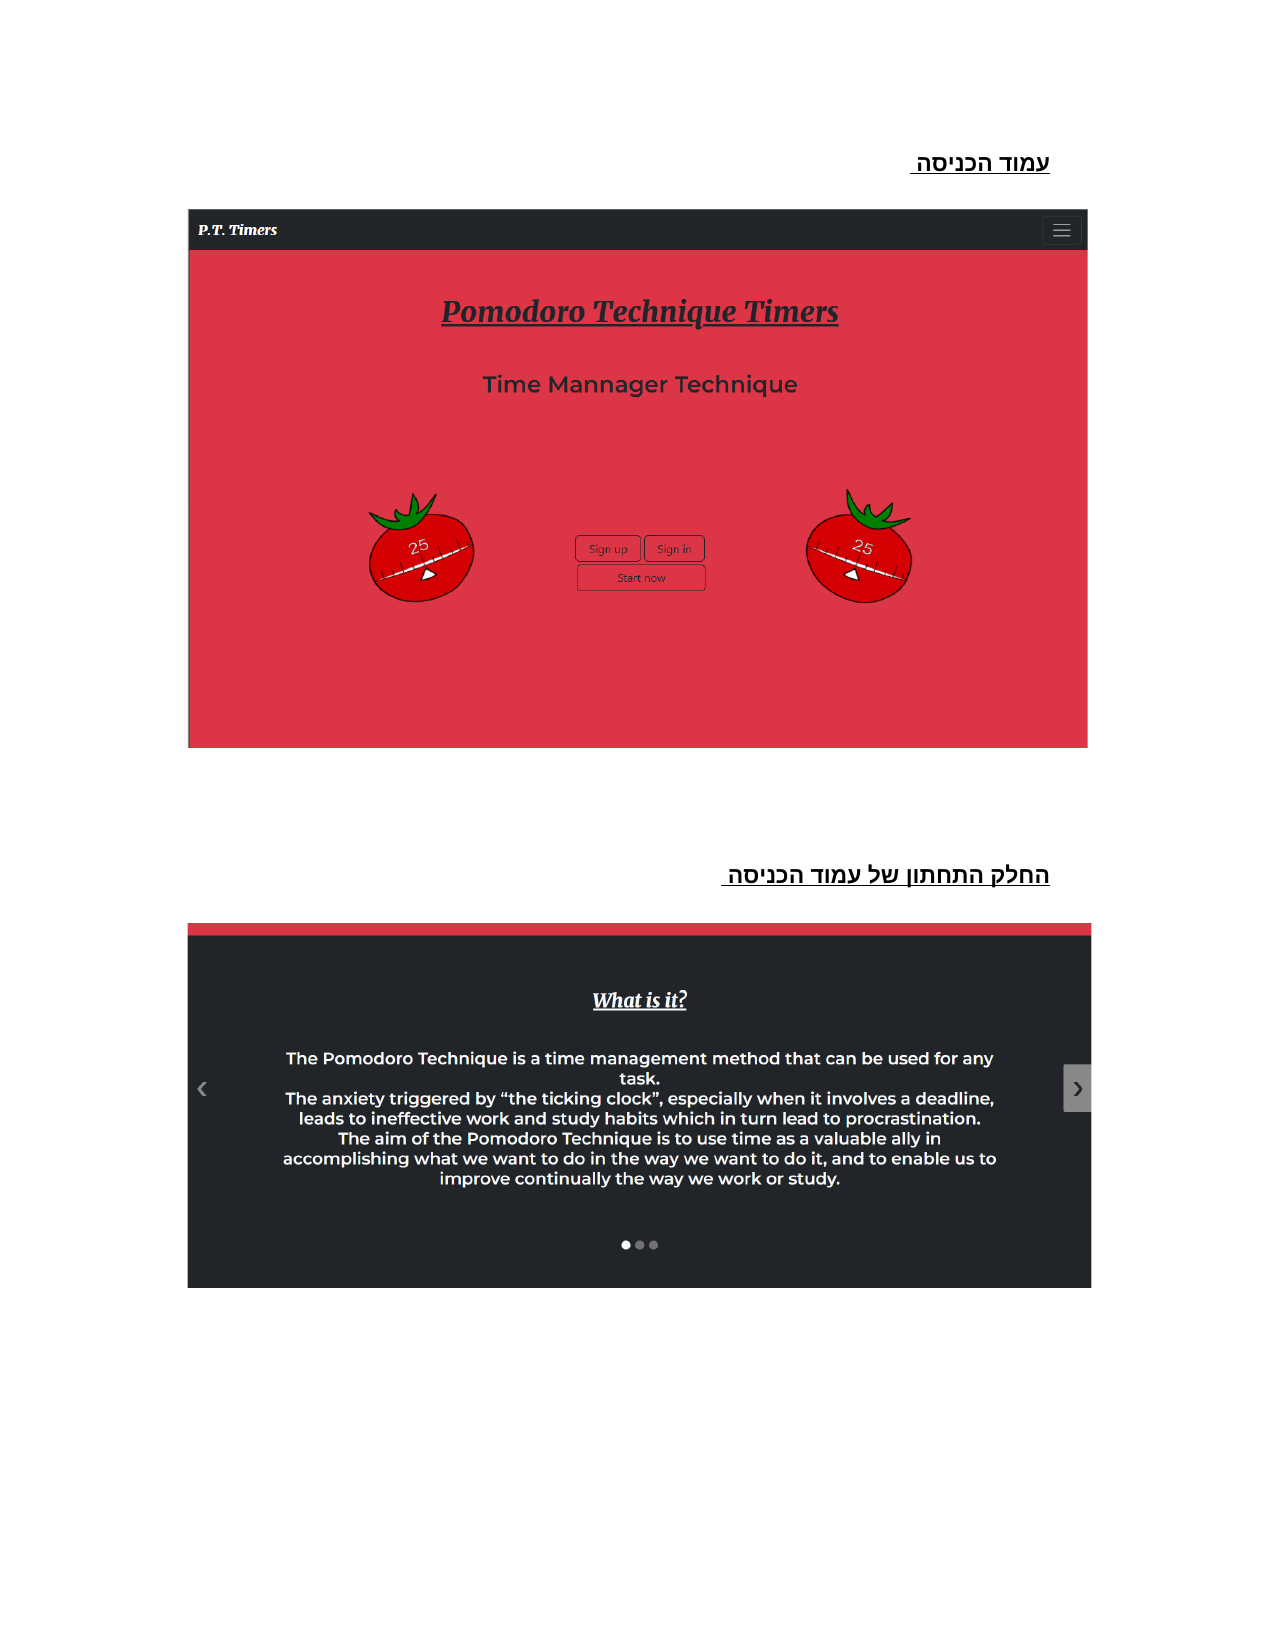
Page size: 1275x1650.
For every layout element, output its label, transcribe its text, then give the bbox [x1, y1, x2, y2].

text החלק התחתון של עמוד הכניסה [187, 862, 1050, 889]
text עמוד הכניסה [187, 150, 1050, 176]
picture [187, 923, 1092, 1288]
picture [187, 209, 1088, 748]
